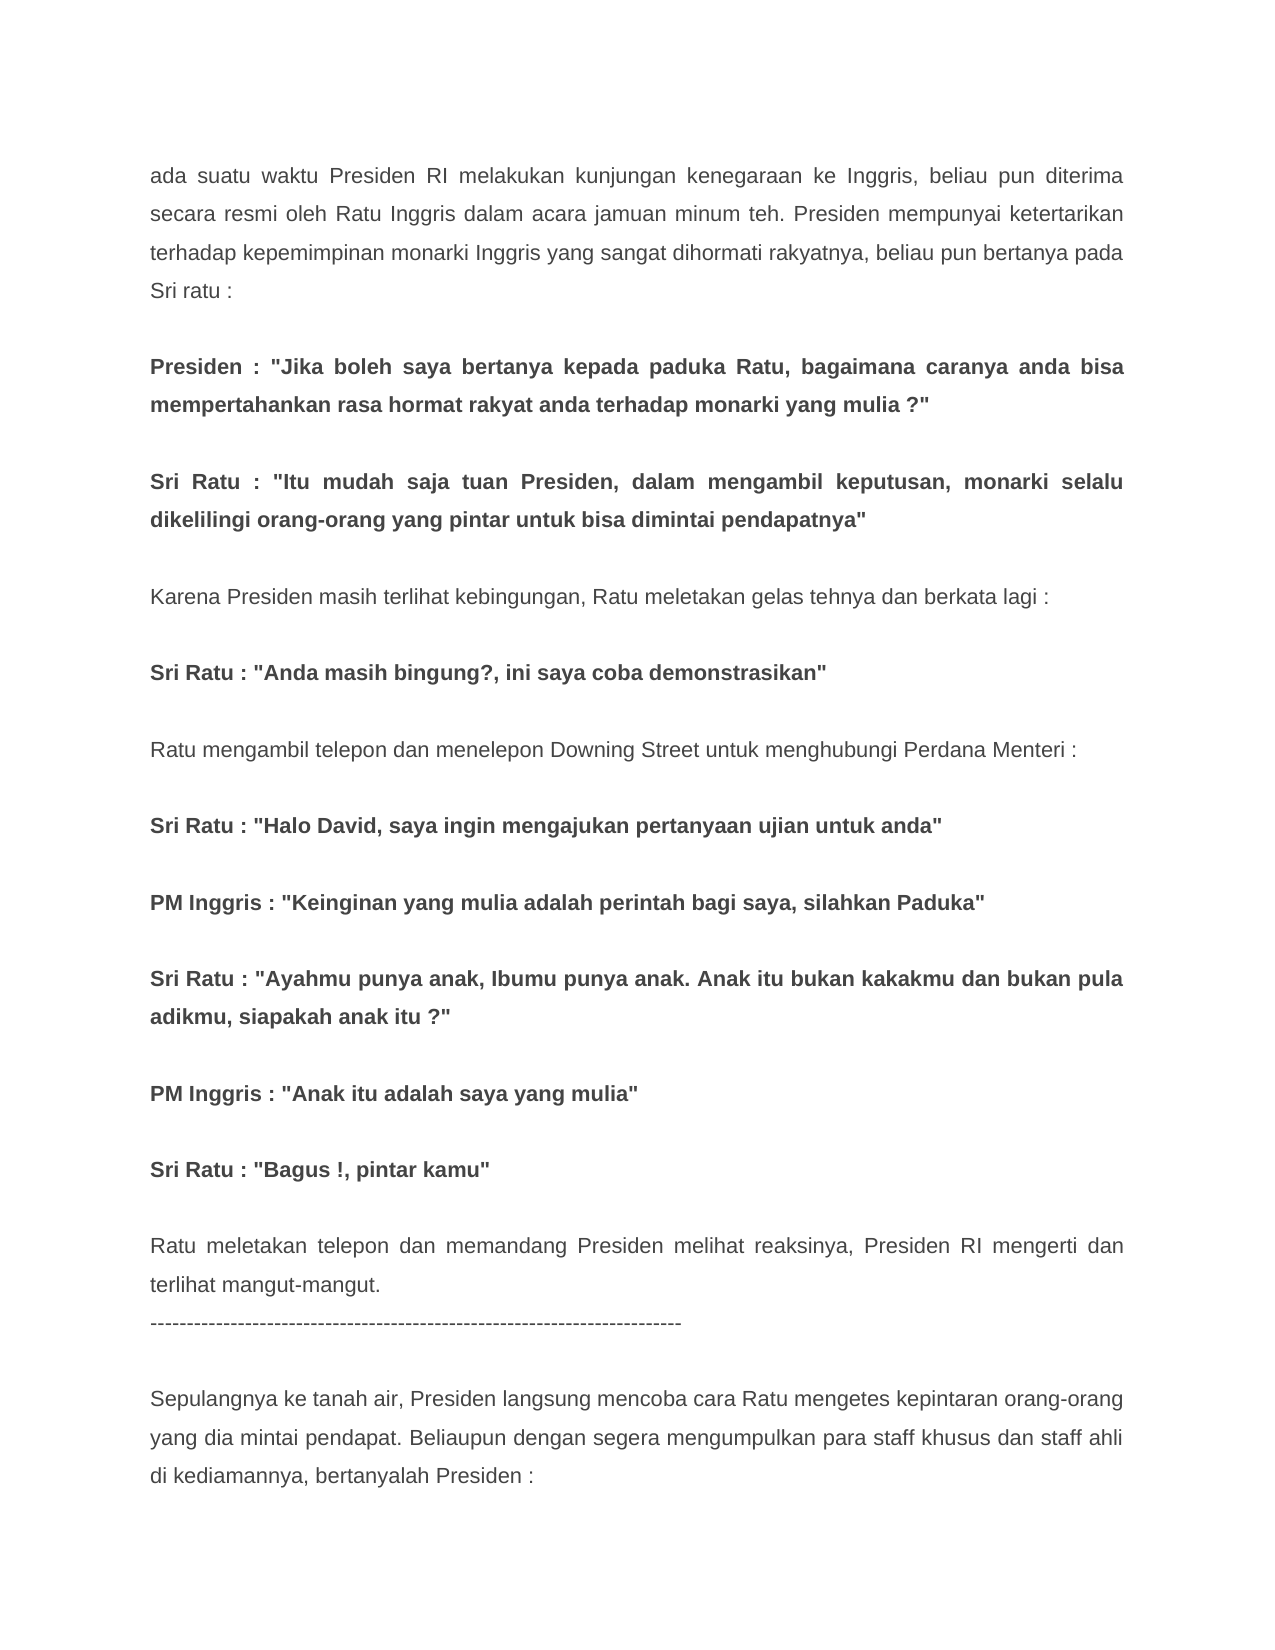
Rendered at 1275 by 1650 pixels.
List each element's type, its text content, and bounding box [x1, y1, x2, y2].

text Sri Ratu : "Bagus !, pintar kamu" [150, 1144, 1125, 1182]
text Sri Ratu : "Halo David, saya ingin mengajukan pertanyaan ujian untuk anda" [150, 800, 1125, 838]
text Ratu mengambil telepon dan menelepon Downing Street untuk menghubungi Perdana Menteri : [150, 723, 1125, 762]
text Sri Ratu : "Itu mudah saja tuan Presiden, dalam mengambil keputusan, monarki selalu dikelilingi orang-orang yang pintar untuk bisa dimintai pendapatnya" [150, 456, 1125, 532]
text Ratu meletakan telepon dan memandang Presiden melihat reaksinya, Presiden RI mengerti dan terlihat mangut-mangut. [150, 1220, 1125, 1297]
text PM Inggris : "Keinginan yang mulia adalah perintah bagi saya, silahkan Paduka" [150, 876, 1125, 914]
text Sri Ratu : "Anda masih bingung?, ini saya coba demonstrasikan" [150, 647, 1125, 685]
text Sepulangnya ke tanah air, Presiden langsung mencoba cara Ratu mengetes kepintaran orang-orang yang dia mintai pendapat. Beliaupun dengan segera mengumpulkan para staff khusus dan staff ahli di kediamannya, bertanyalah Presiden : [150, 1373, 1125, 1488]
text Karena Presiden masih terlihat kebingungan, Ratu meletakan gelas tehnya dan berkata lagi : [150, 571, 1125, 609]
text Sri Ratu : "Ayahmu punya anak, Ibumu punya anak. Anak itu bukan kakakmu dan bukan pula adikmu, siapakah anak itu ?" [150, 953, 1125, 1029]
text PM Inggris : "Anak itu adalah saya yang mulia" [150, 1067, 1125, 1106]
text ada suatu waktu Presiden RI melakukan kunjungan kenegaraan ke Inggris, beliau pun diterima secara resmi oleh Ratu Inggris dalam acara jamuan minum teh. Presiden mempunyai ketertarikan terhadap kepemimpinan monarki Inggris yang sangat dihormati rakyatnya, beliau pun bertanya pada Sri ratu : [150, 150, 1125, 303]
text ------------------------------------------------------------------------- [150, 1297, 1125, 1335]
text Presiden : "Jika boleh saya bertanya kepada paduka Ratu, bagaimana caranya anda bisa mempertahankan rasa hormat rakyat anda terhadap monarki yang mulia ?" [150, 341, 1125, 418]
